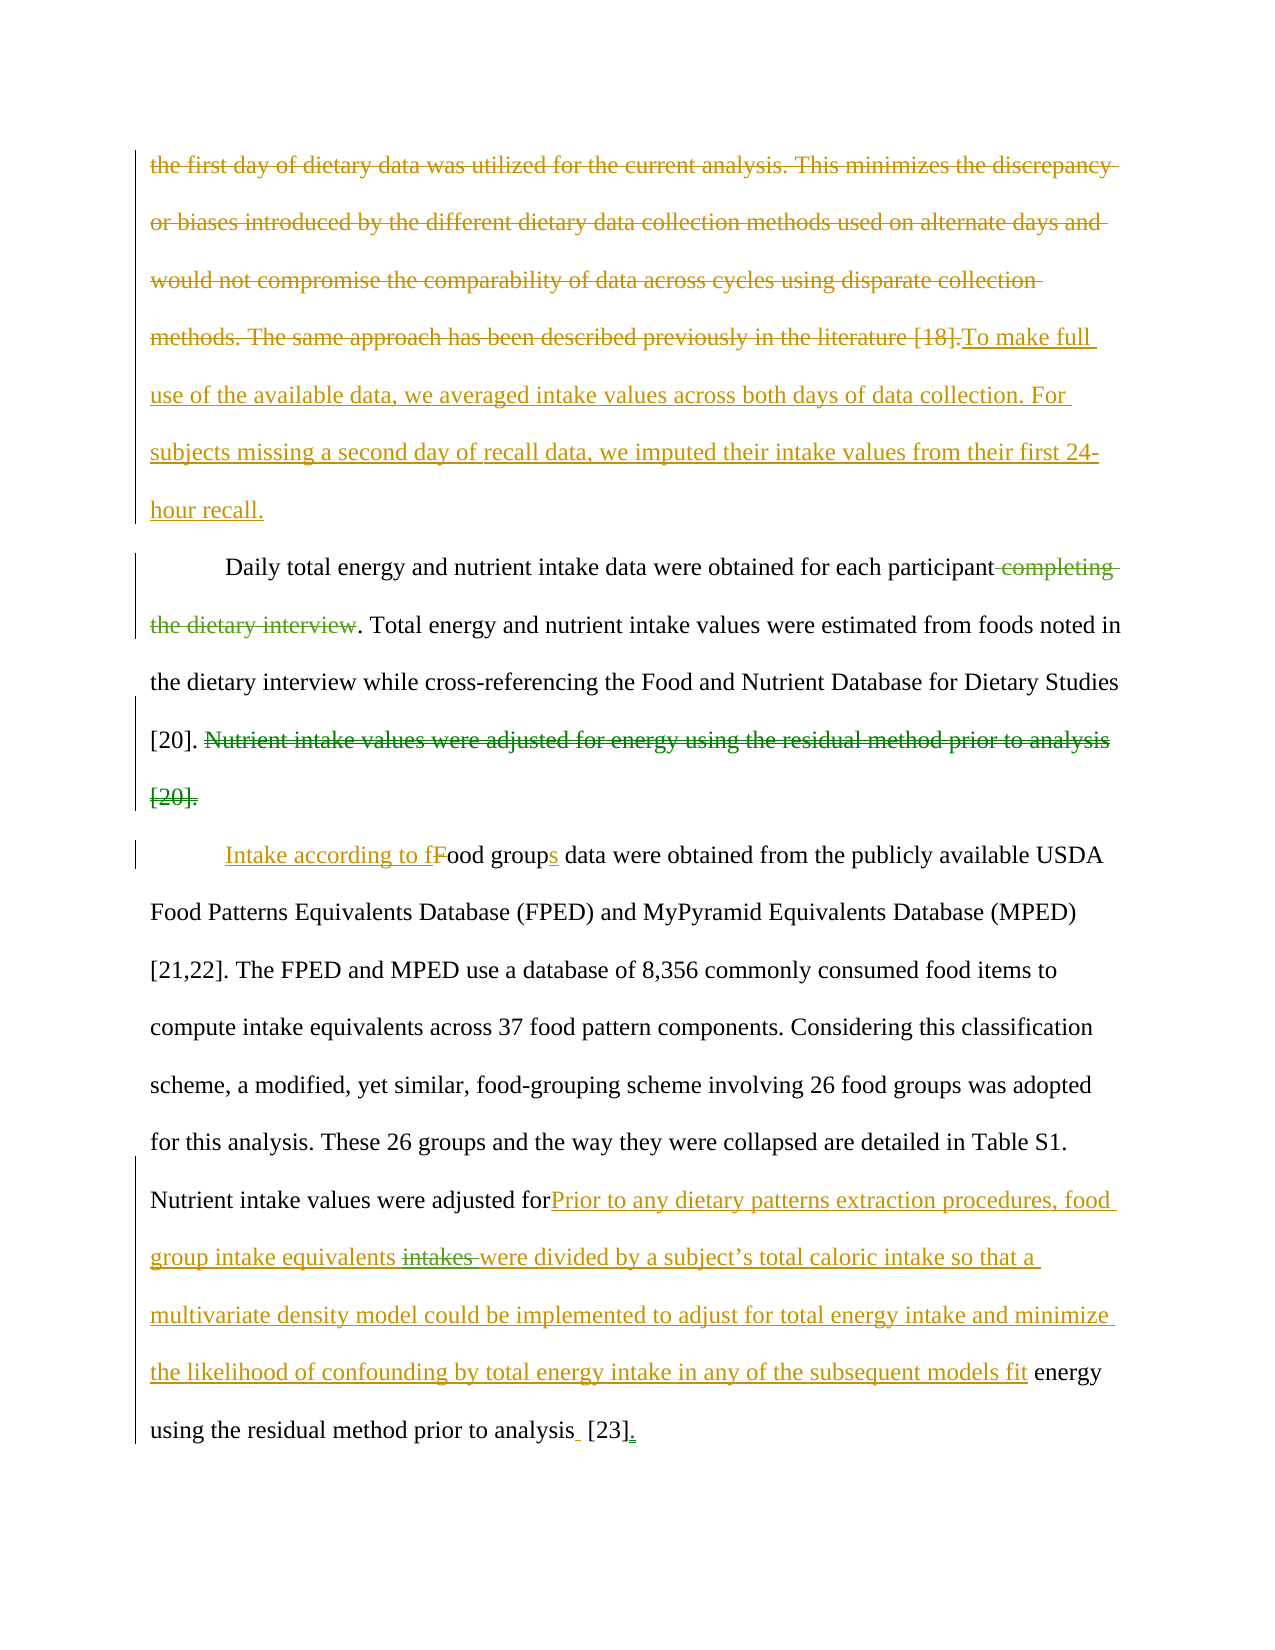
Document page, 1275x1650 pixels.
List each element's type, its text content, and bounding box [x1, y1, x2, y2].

text Daily total energy and nutrient intake data were obtained for each participant. Total energy and nutrient intake values were estimated from foods noted in the dietary interview while cross-referencing the Food and Nutrient Database for Dietary Studies [20]. [150, 552, 1125, 811]
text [150, 150, 1125, 524]
text ood group data were obtained from the publicly available USDA Food Patterns Equivalents Database (FPED) and MyPyramid Equivalents Database (MPED) [21,22]. The FPED and MPED use a database of 8,356 commonly consumed food items to compute intake equivalents across 37 food pattern components. Considering this classification scheme, a modified, yet similar, food-grouping scheme involving 26 food groups was adopted for this analysis. These 26 groups and the way they were collapsed are detailed in Table S1. [23] [150, 840, 1125, 1444]
